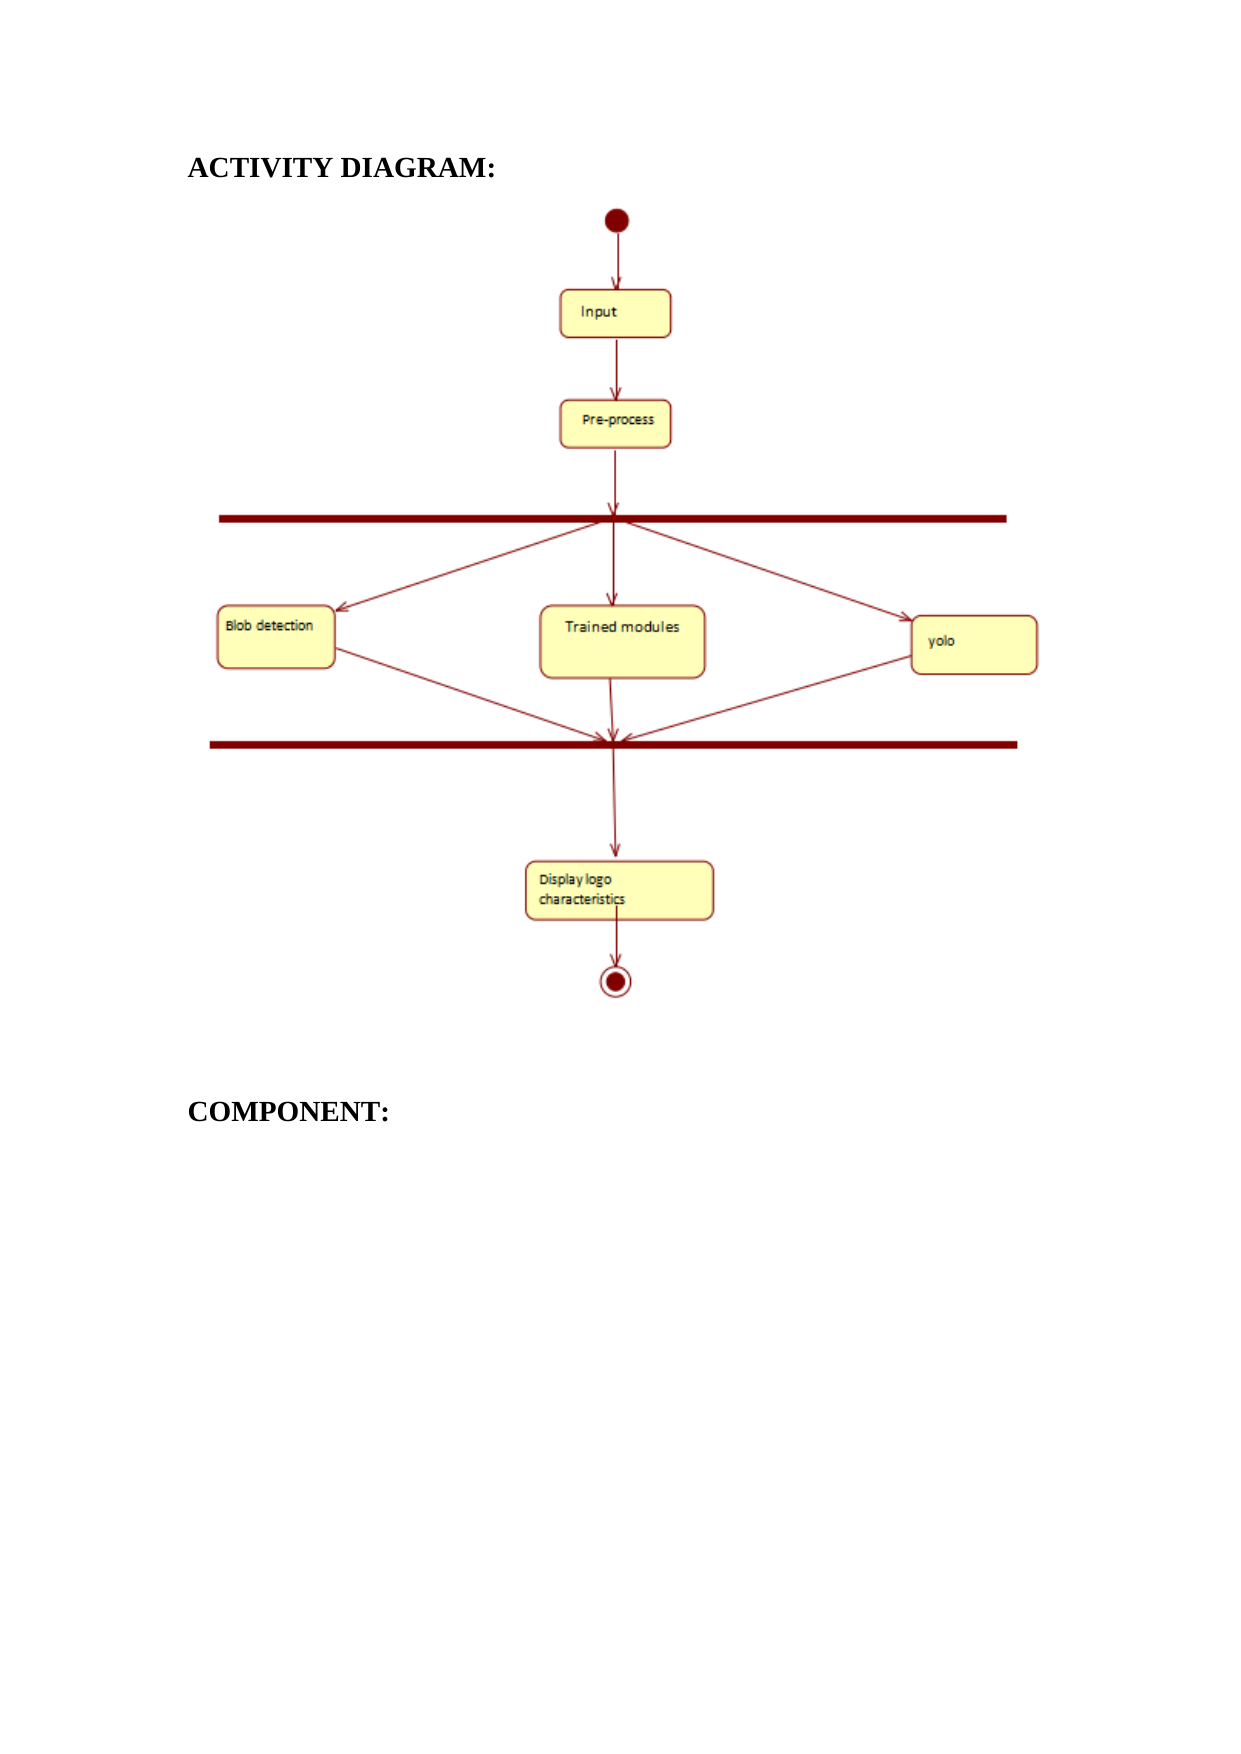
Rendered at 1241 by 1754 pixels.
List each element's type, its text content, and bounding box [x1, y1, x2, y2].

text COMPONENT: [187, 1094, 1053, 1128]
text ACTIVITY DIAGRAM: [187, 150, 1053, 183]
picture [187, 200, 1053, 1032]
